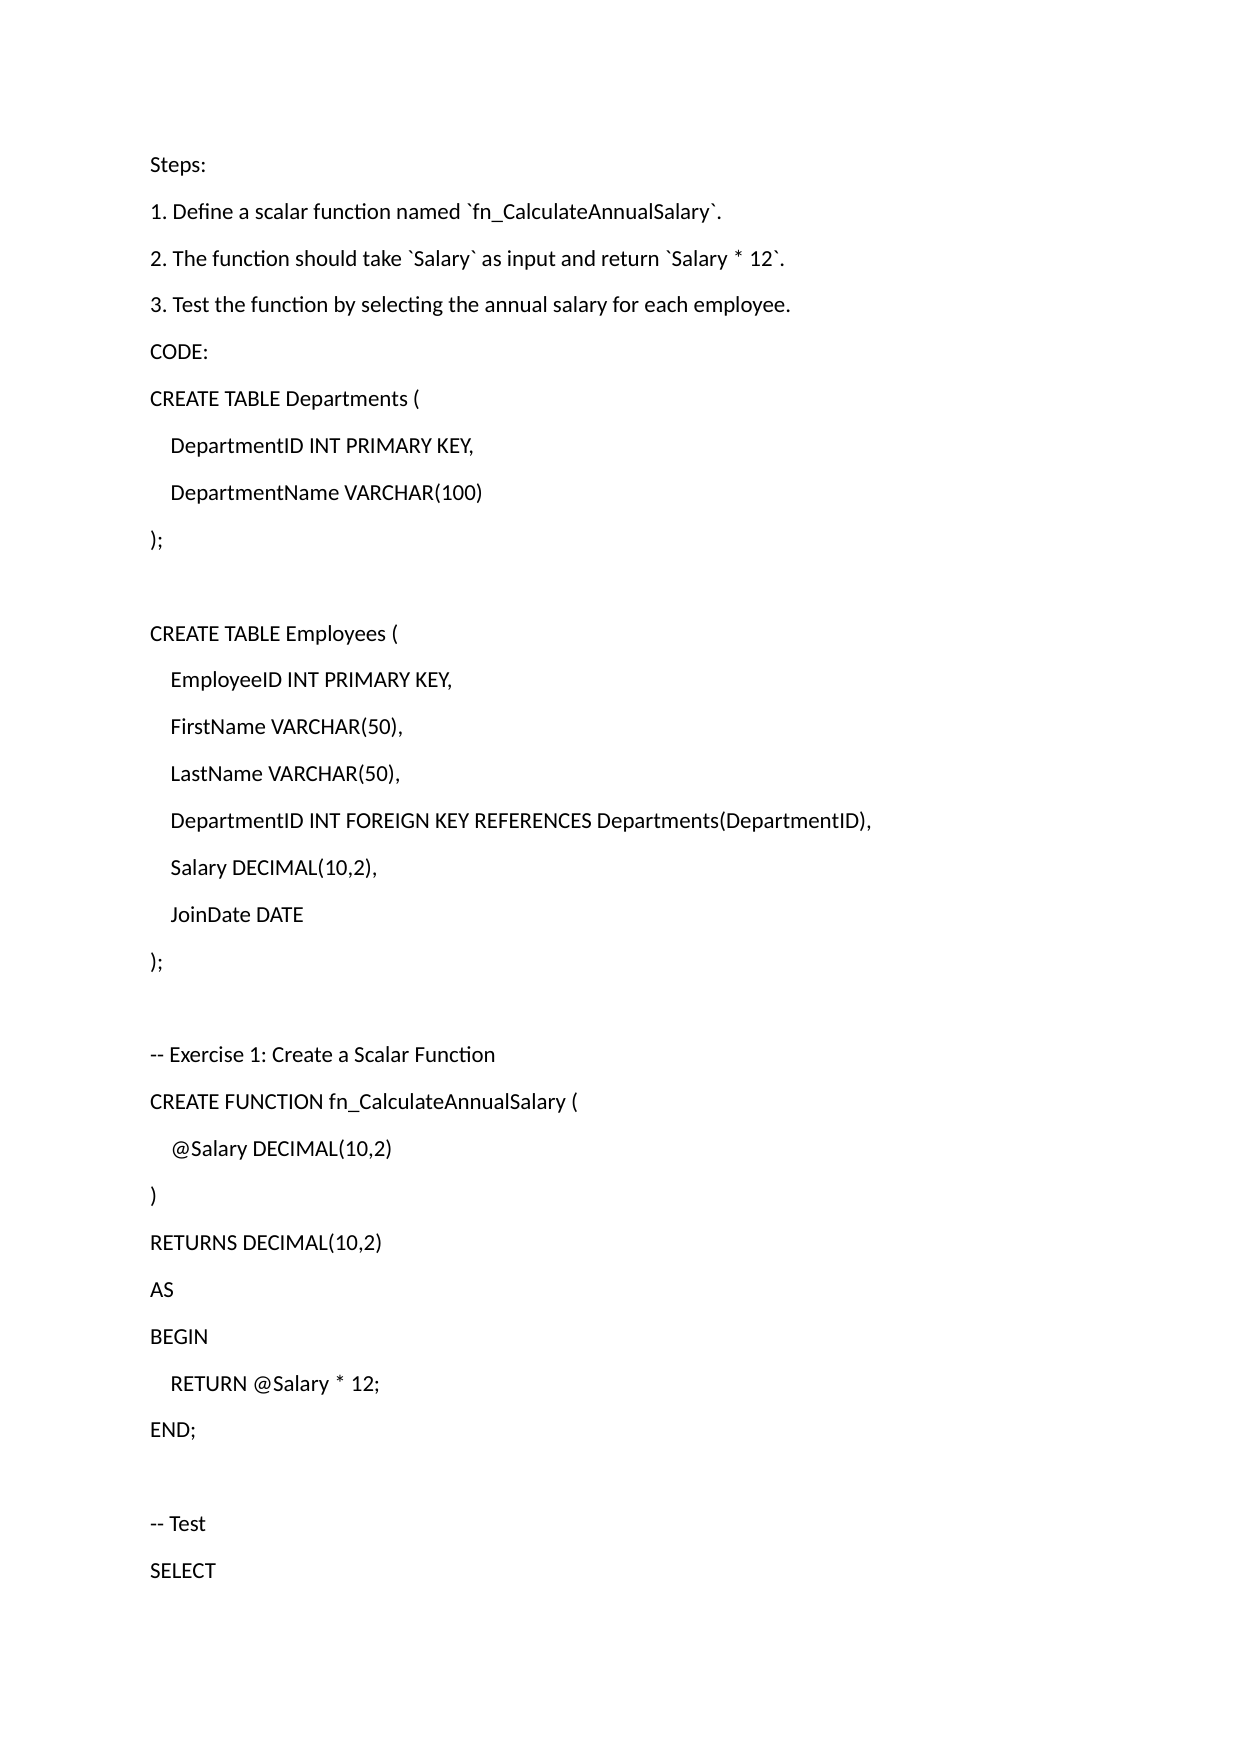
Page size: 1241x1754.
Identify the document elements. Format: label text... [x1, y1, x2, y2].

text DepartmentID INT PRIMARY KEY, [150, 431, 1090, 459]
text -- Test [150, 1509, 1090, 1537]
text @Salary DECIMAL(10,2) [150, 1134, 1090, 1162]
text 3. Test the function by selecting the annual salary for each employee. [150, 291, 1090, 319]
text CREATE TABLE Employees ( [150, 619, 1090, 647]
text LastName VARCHAR(50), [150, 759, 1090, 787]
text 2. The function should take `Salary` as input and return `Salary * 12`. [150, 244, 1090, 272]
text CREATE TABLE Departments ( [150, 384, 1090, 412]
text ) [150, 1181, 1090, 1209]
text END; [150, 1416, 1090, 1444]
text JoinDate DATE [150, 900, 1090, 928]
text DepartmentName VARCHAR(100) [150, 478, 1090, 506]
text RETURN @Salary * 12; [150, 1369, 1090, 1397]
text BEGIN [150, 1322, 1090, 1350]
text RETURNS DECIMAL(10,2) [150, 1228, 1090, 1256]
text ); [150, 525, 1090, 553]
text CREATE FUNCTION fn_CalculateAnnualSalary ( [150, 1087, 1090, 1116]
text EmployeeID INT PRIMARY KEY, [150, 666, 1090, 694]
text -- Exercise 1: Create a Scalar Function [150, 1041, 1090, 1069]
text SELECT [150, 1556, 1090, 1584]
text DepartmentID INT FOREIGN KEY REFERENCES Departments(DepartmentID), [150, 806, 1090, 834]
text ); [150, 947, 1090, 975]
text AS [150, 1275, 1090, 1303]
text 1. Define a scalar function named `fn_CalculateAnnualSalary`. [150, 197, 1090, 225]
text FirstName VARCHAR(50), [150, 712, 1090, 741]
text CODE: [150, 337, 1090, 366]
text Steps: [150, 150, 1090, 178]
text Salary DECIMAL(10,2), [150, 853, 1090, 881]
